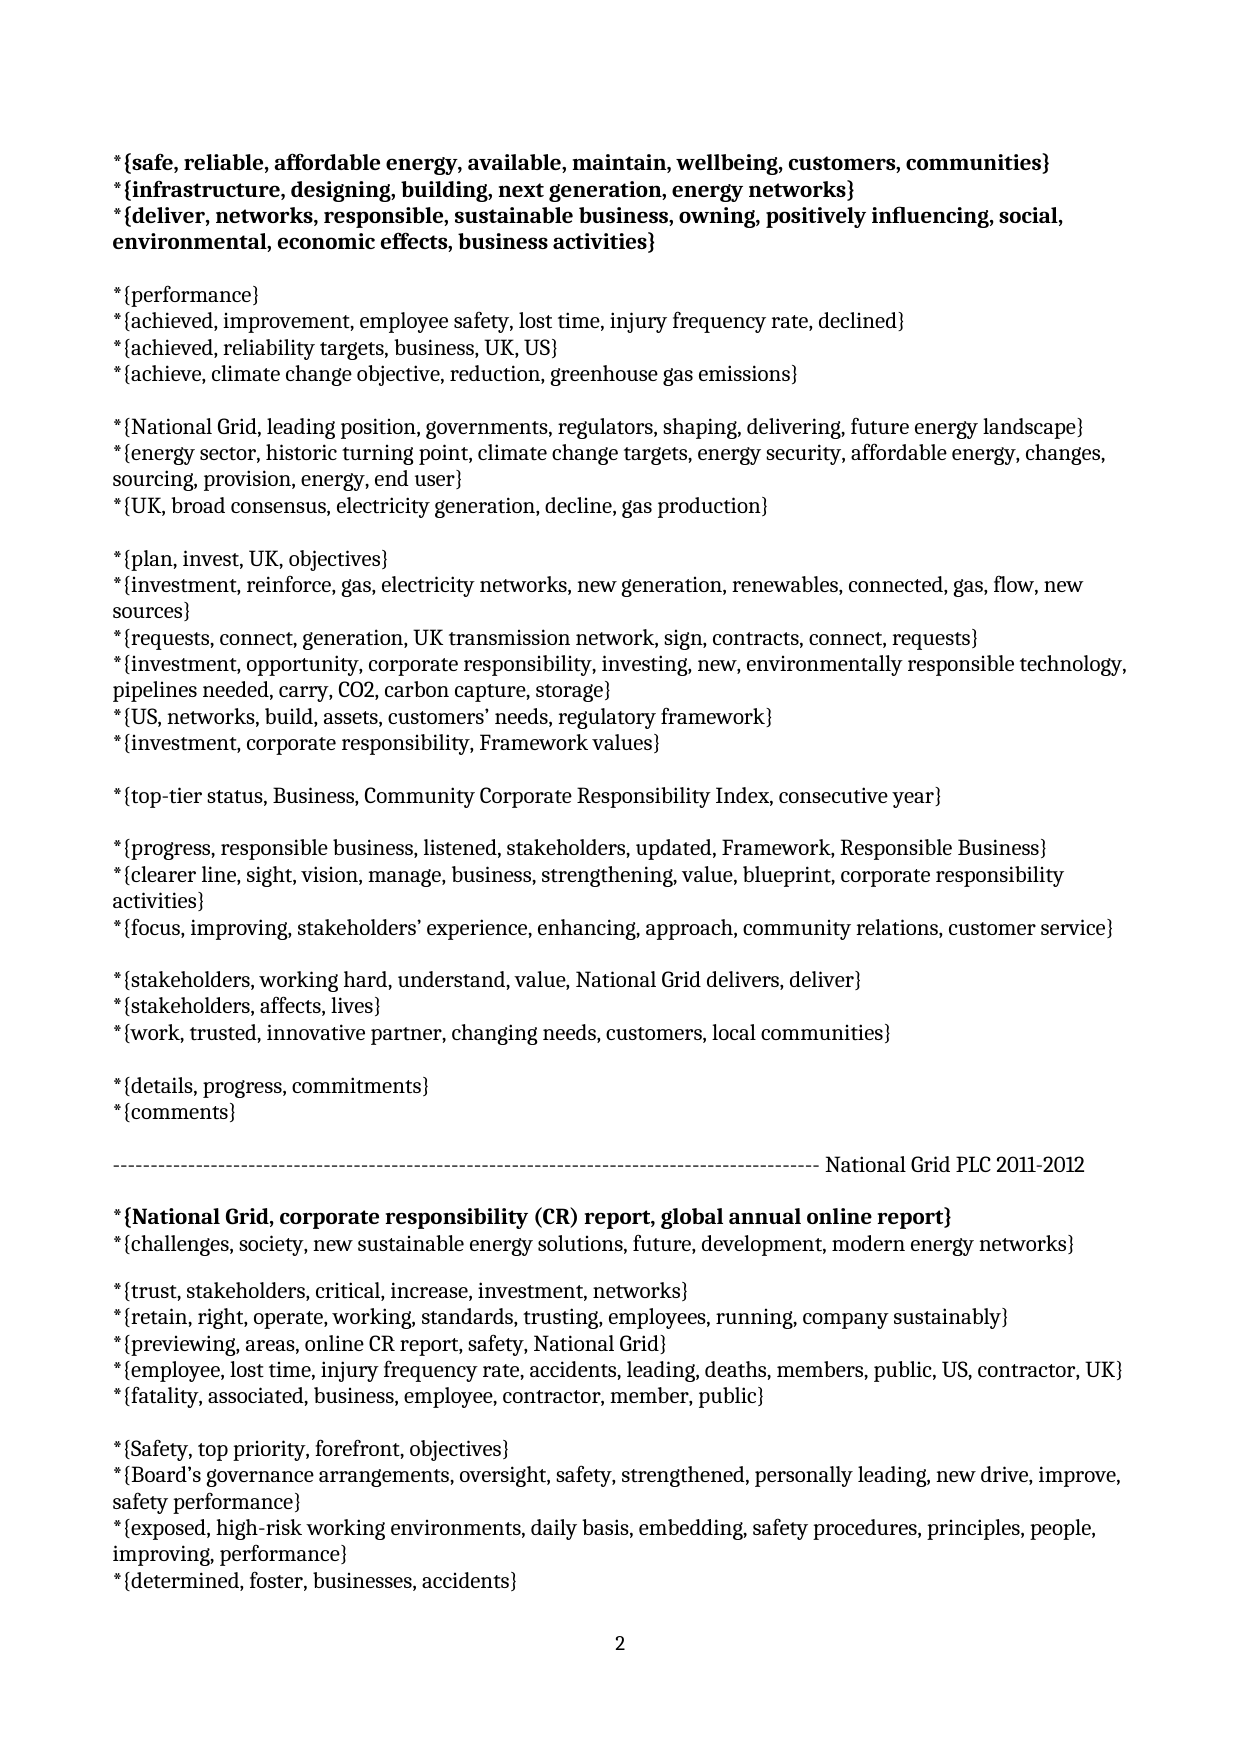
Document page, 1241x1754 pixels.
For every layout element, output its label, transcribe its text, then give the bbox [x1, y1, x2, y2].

text *{investment, opportunity, corporate responsibility, investing, new, environmentally responsible technology, pipelines needed, carry, CO2, carbon capture, storage} [112, 651, 1128, 703]
text *{previewing, areas, online CR report, safety, National Grid} [112, 1330, 1128, 1357]
text *{stakeholders, working hard, understand, value, National Grid delivers, deliver} [112, 967, 1128, 993]
text *{achieved, improvement, employee safety, lost time, injury frequency rate, declined} [112, 308, 1128, 334]
text *{infrastructure, designing, building, next generation, energy networks} [112, 176, 1128, 203]
text *{challenges, society, new sustainable energy solutions, future, development, modern energy networks} [112, 1231, 1128, 1257]
text *{achieve, climate change objective, reduction, greenhouse gas emissions} [112, 361, 1128, 387]
text *{safe, reliable, affordable energy, available, maintain, wellbeing, customers, communities} [112, 150, 1128, 176]
text *{Safety, top priority, forefront, objectives} [112, 1436, 1128, 1462]
text *{details, progress, commitments} [112, 1072, 1128, 1099]
text *{Board’s governance arrangements, oversight, safety, strengthened, personally leading, new drive, improve, safety performance} [112, 1462, 1128, 1515]
text *{focus, improving, stakeholders’ experience, enhancing, approach, community relations, customer service} [112, 914, 1128, 941]
text *{progress, responsible business, listened, stakeholders, updated, Framework, Responsible Business} [112, 835, 1128, 862]
text *{determined, foster, businesses, accidents} [112, 1568, 1128, 1594]
text *{comments} [112, 1099, 1128, 1125]
text *{investment, reinforce, gas, electricity networks, new generation, renewables, connected, gas, flow, new sources} [112, 572, 1128, 624]
text *{trust, stakeholders, critical, increase, investment, networks} [112, 1278, 1128, 1304]
text *{exposed, high-risk working environments, daily basis, embedding, safety procedures, principles, people, improving, performance} [112, 1515, 1128, 1568]
text *{requests, connect, generation, UK transmission network, sign, contracts, connect, requests} [112, 624, 1128, 651]
text *{achieved, reliability targets, business, UK, US} [112, 334, 1128, 361]
text *{performance} [112, 282, 1128, 308]
text *{US, networks, build, assets, customers’ needs, regulatory framework} [112, 703, 1128, 730]
text ---------------------------------------------------------------------------------------------- National Grid PLC 2011-2012 [112, 1151, 1128, 1178]
text *{work, trusted, innovative partner, changing needs, customers, local communities} [112, 1020, 1128, 1046]
text *{National Grid, leading position, governments, regulators, shaping, delivering, future energy landscape} [112, 413, 1128, 440]
text *{fatality, associated, business, employee, contractor, member, public} [112, 1383, 1128, 1409]
text *{deliver, networks, responsible, sustainable business, owning, positively inﬂuencing, social, environmental, economic effects, business activities} [112, 203, 1128, 255]
text *{top-tier status, Business, Community Corporate Responsibility Index, consecutive year} [112, 782, 1128, 809]
text *{energy sector, historic turning point, climate change targets, energy security, affordable energy, changes, sourcing, provision, energy, end user} [112, 440, 1128, 493]
text *{stakeholders, affects, lives} [112, 993, 1128, 1020]
text *{UK, broad consensus, electricity generation, decline, gas production} [112, 493, 1128, 519]
text *{plan, invest, UK, objectives} [112, 545, 1128, 572]
text *{investment, corporate responsibility, Framework values} [112, 730, 1128, 756]
text *{clearer line, sight, vision, manage, business, strengthening, value, blueprint, corporate responsibility activities} [112, 862, 1128, 914]
text *{retain, right, operate, working, standards, trusting, employees, running, company sustainably} [112, 1304, 1128, 1330]
text *{National Grid, corporate responsibility (CR) report, global annual online report} [112, 1204, 1128, 1231]
text *{employee, lost time, injury frequency rate, accidents, leading, deaths, members, public, US, contractor, UK} [112, 1357, 1128, 1383]
